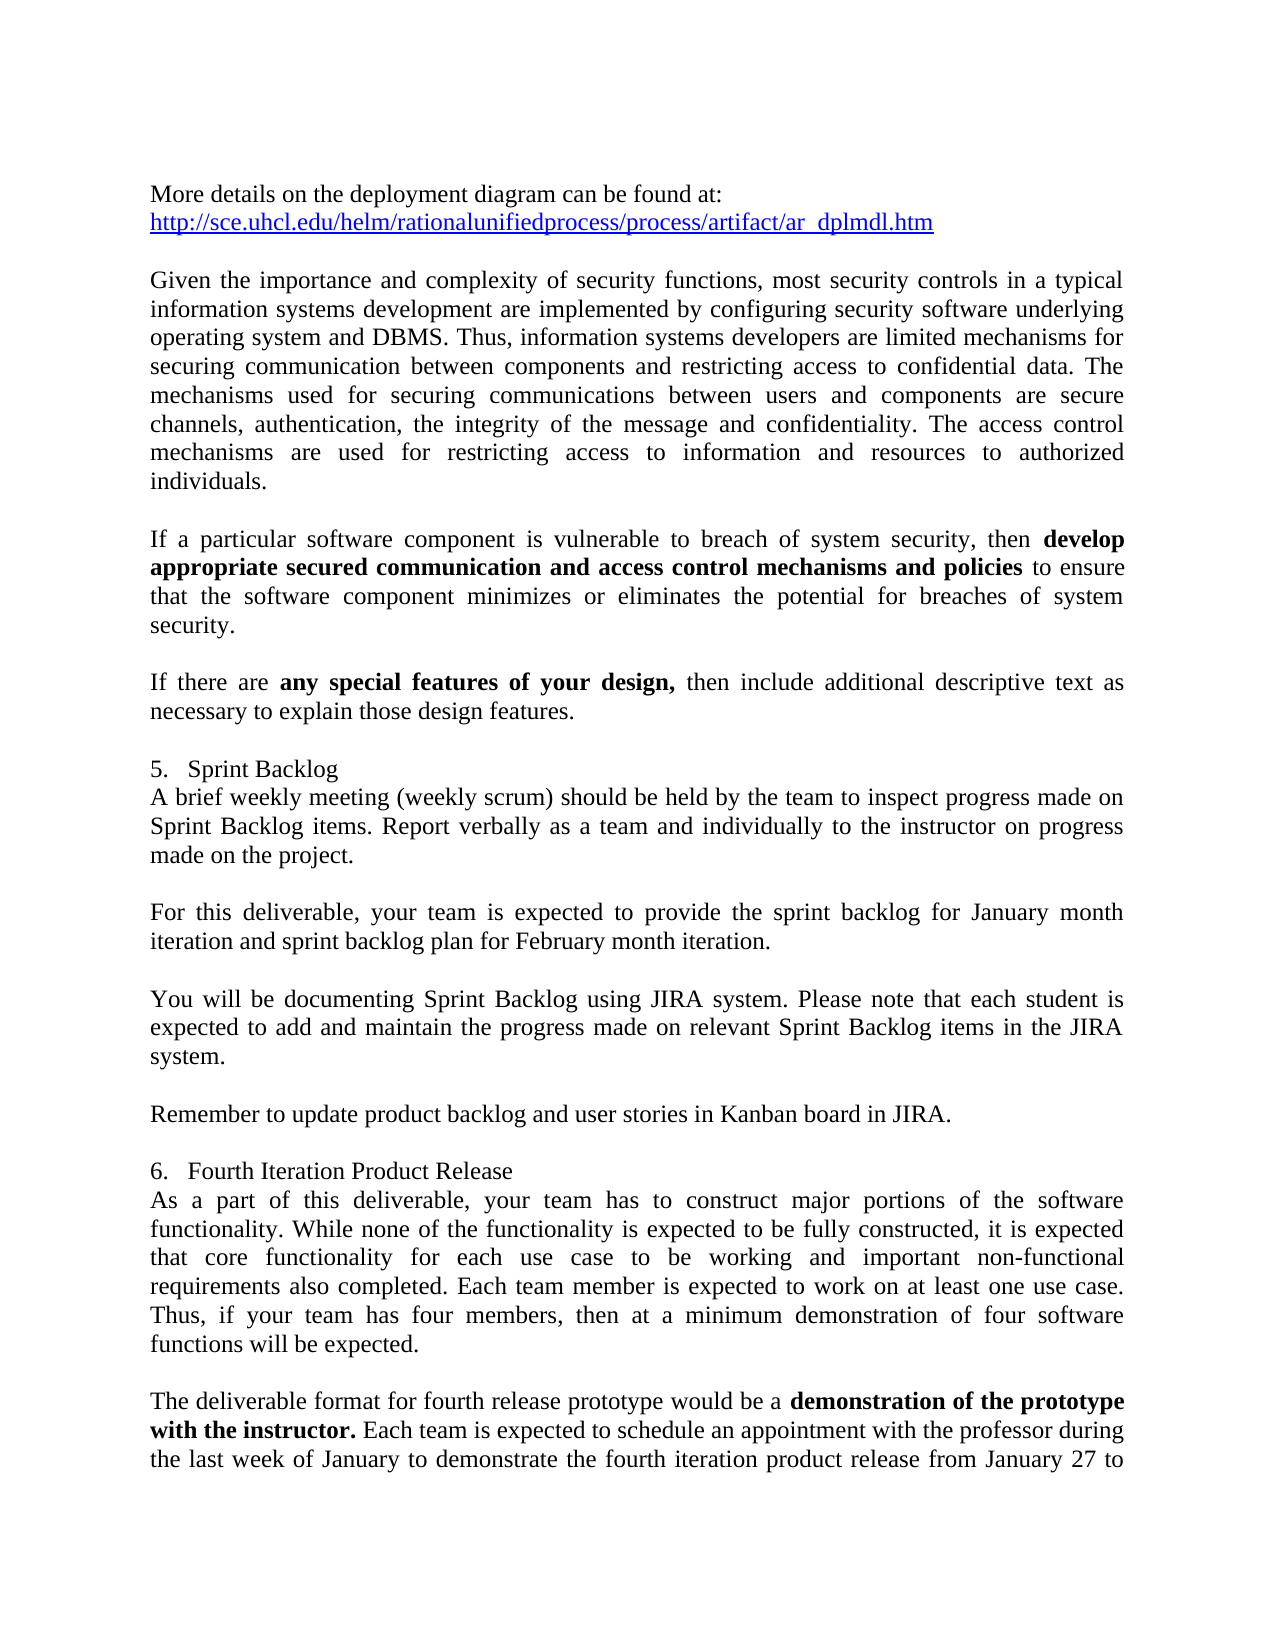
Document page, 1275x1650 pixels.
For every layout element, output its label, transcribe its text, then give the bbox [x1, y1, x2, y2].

text More details on the deployment diagram can be found at: [150, 179, 1125, 207]
text Given the importance and complexity of security functions, most security controls in a typical information systems development are implemented by configuring security software underlying operating system and DBMS. Thus, information systems developers are limited mechanisms for securing communication between components and restricting access to confidential data. The mechanisms used for securing communications between users and components are secure channels, authentication, the integrity of the message and confidentiality. The access control mechanisms are used for restricting access to information and resources to authorized individuals. [150, 265, 1125, 495]
text You will be documenting Sprint Backlog using JIRA system. Please note that each student is expected to add and maintain the progress made on relevant Sprint Backlog items in the JIRA system. [150, 984, 1125, 1070]
text Remember to update product backlog and user stories in Kanban board in JIRA. [150, 1099, 1125, 1127]
list Sprint Backlog [150, 754, 1125, 782]
text A brief weekly meeting (weekly scrum) should be held by the team to inspect progress made on Sprint Backlog items. Report verbally as a team and individually to the instructor on progress made on the project. [150, 782, 1125, 869]
list Fourth Iteration Product Release [150, 1156, 1125, 1185]
text If there are any special features of your design, then include additional descriptive text as necessary to explain those design features. [150, 667, 1125, 725]
text As a part of this deliverable, your team has to construct major portions of the software functionality. While none of the functionality is expected to be fully constructed, it is expected that core functionality for each use case to be working and important non-functional requirements also completed. Each team member is expected to work on at least one use case. Thus, if your team has four members, then at a minimum demonstration of four software functions will be expected. [150, 1185, 1125, 1357]
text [150, 1386, 1125, 1472]
text If a particular software component is vulnerable to breach of system security, then develop appropriate secured communication and access control mechanisms and policies to ensure that the software component minimizes or eliminates the potential for breaches of system security. [150, 524, 1125, 639]
text For this deliverable, your team is expected to provide the sprint backlog for January month iteration and sprint backlog plan for February month iteration. [150, 897, 1125, 955]
text http://sce.uhcl.edu/helm/rationalunifiedprocess/process/artifact/ar_dplmdl.htm [150, 207, 1125, 236]
